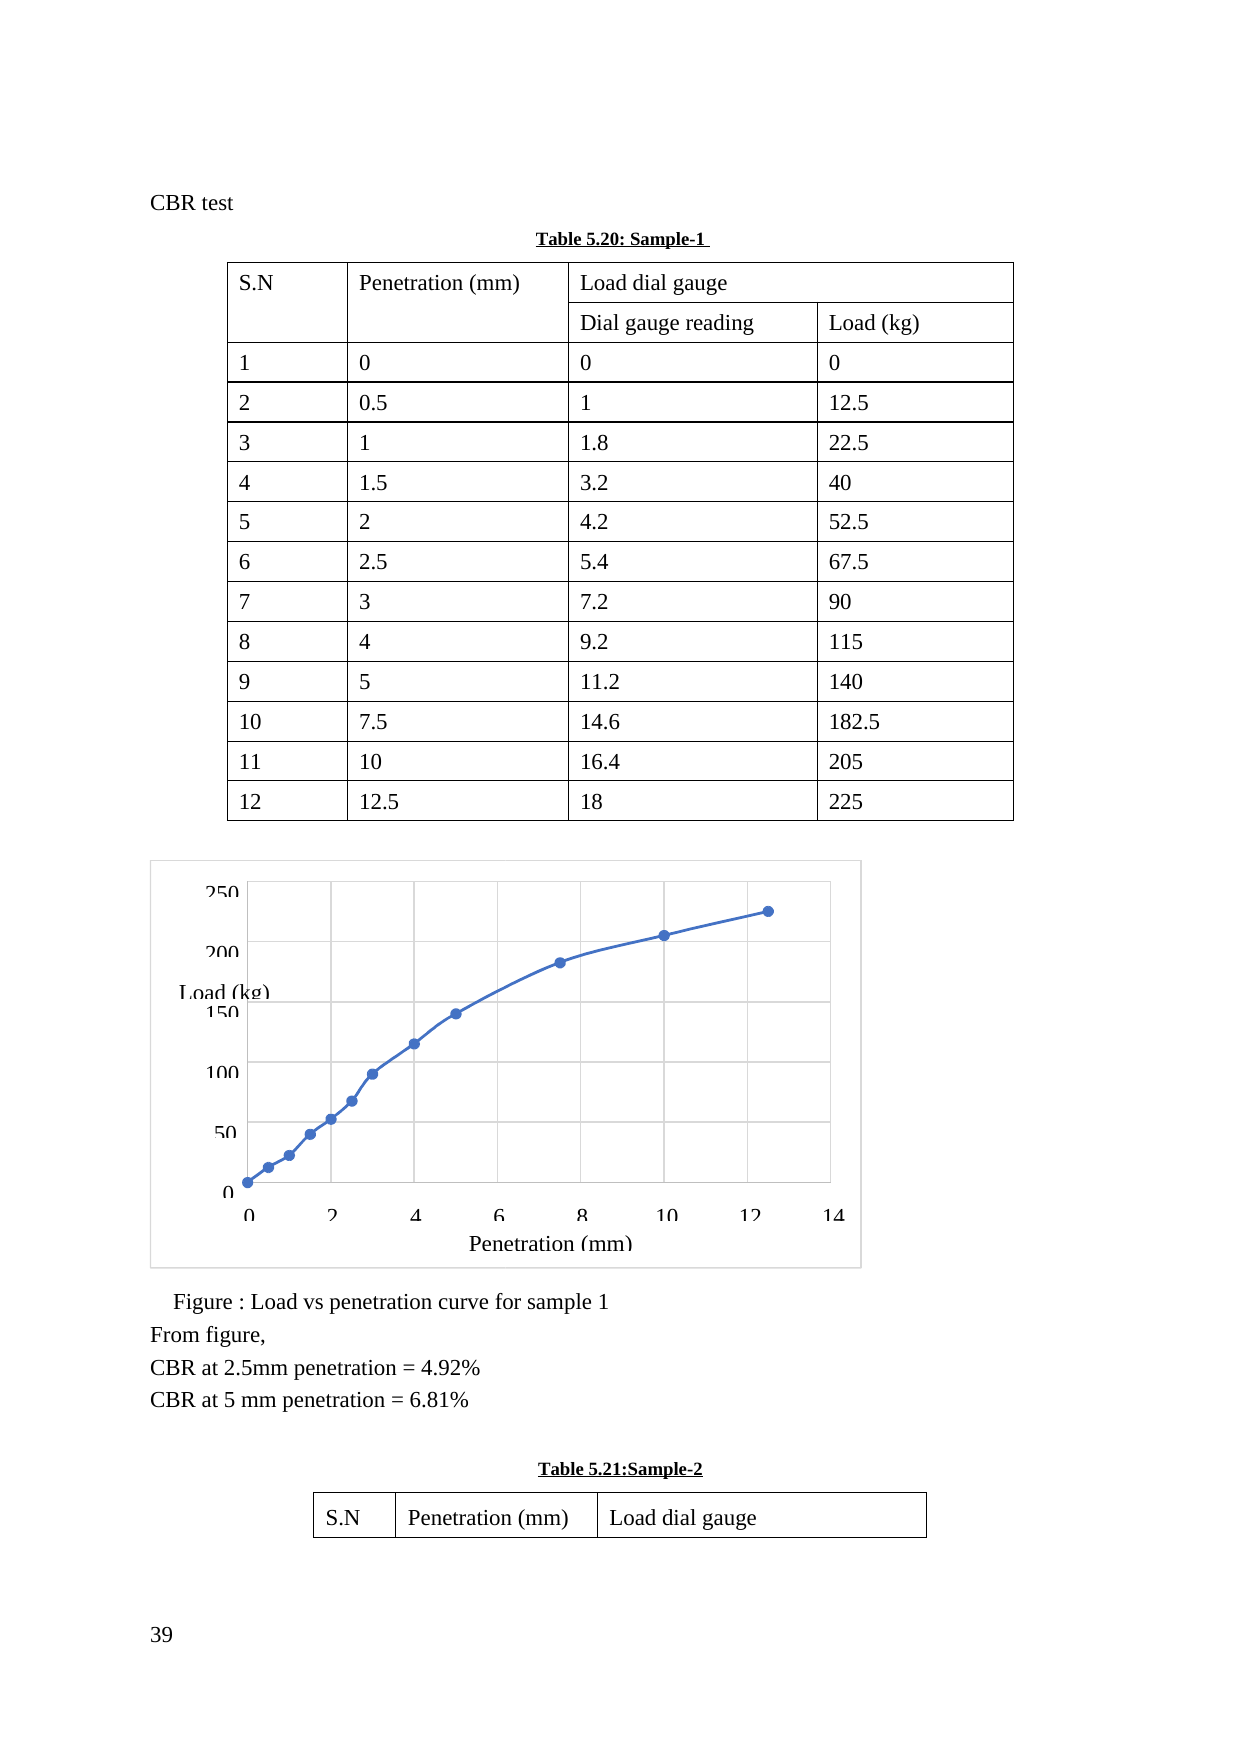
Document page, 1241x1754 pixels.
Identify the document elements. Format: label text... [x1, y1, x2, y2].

table_cell 1.5 [348, 462, 568, 501]
table_cell 0 [569, 343, 817, 381]
table_cell 12.5 [348, 781, 568, 820]
table_cell 8 [228, 622, 347, 661]
table_cell 10 [348, 742, 568, 780]
table_cell [228, 302, 347, 342]
table_cell 3 [228, 423, 347, 461]
table_cell 115 [818, 622, 1013, 661]
table_cell 0 [348, 343, 568, 381]
table_cell 16.4 [569, 742, 817, 780]
table_cell 5 [348, 662, 568, 701]
table_cell 4 [228, 462, 347, 501]
table_cell 2.5 [348, 542, 568, 581]
table_cell 12.5 [818, 383, 1013, 421]
table_cell 5.4 [569, 542, 817, 581]
table_cell 11.2 [569, 662, 817, 701]
table_cell 7.2 [569, 582, 817, 621]
table_cell 10 [228, 702, 347, 741]
table_cell 67.5 [818, 542, 1013, 581]
table_cell 1 [569, 383, 817, 421]
table_cell 3 [348, 582, 568, 621]
text CBR at 2.5mm penetration = 4.92% [150, 1354, 1090, 1380]
table_cell 6 [228, 542, 347, 581]
table_cell 52.5 [818, 502, 1013, 541]
table_cell 22.5 [818, 423, 1013, 461]
table_cell 4.2 [569, 502, 817, 541]
table_header S.N [314, 1493, 395, 1537]
table_cell 1.8 [569, 423, 817, 461]
table_cell 5 [228, 502, 347, 541]
table_cell 7.5 [348, 702, 568, 741]
table_cell 1 [348, 423, 568, 461]
table_cell 14.6 [569, 702, 817, 741]
table_cell 182.5 [818, 702, 1013, 741]
table_cell 18 [569, 781, 817, 820]
table_header Penetration (mm) [396, 1493, 597, 1537]
table_cell 40 [818, 462, 1013, 501]
table_cell 205 [818, 742, 1013, 780]
table_cell 2 [228, 383, 347, 421]
table_cell 0 [818, 343, 1013, 381]
table_cell Dial gauge reading [569, 303, 817, 342]
table_cell 7 [228, 582, 347, 621]
table_header S.N [228, 263, 347, 302]
table_header Load dial gauge [569, 263, 1013, 302]
table_cell 3.2 [569, 462, 817, 501]
table_header Penetration (mm) [348, 263, 568, 302]
table_cell 4 [348, 622, 568, 661]
table_cell 2 [348, 502, 568, 541]
table_cell 1 [228, 343, 347, 381]
table_header Load dial gauge [598, 1493, 926, 1537]
table_cell 12 [228, 781, 347, 820]
text CBR at 5 mm penetration = 6.81% [150, 1386, 1090, 1413]
table_cell 11 [228, 742, 347, 780]
table_cell [348, 302, 568, 342]
table_cell 9 [228, 662, 347, 701]
table_cell Load (kg) [818, 303, 1013, 342]
table_cell 0.5 [348, 383, 568, 421]
text From figure, [150, 1321, 1090, 1347]
table_cell 140 [818, 662, 1013, 701]
table_cell 225 [818, 781, 1013, 820]
table_cell 90 [818, 582, 1013, 621]
text Figure : Load vs penetration curve for sample 1 [150, 1288, 1090, 1315]
table_cell 9.2 [569, 622, 817, 661]
text CBR test [150, 189, 1090, 215]
